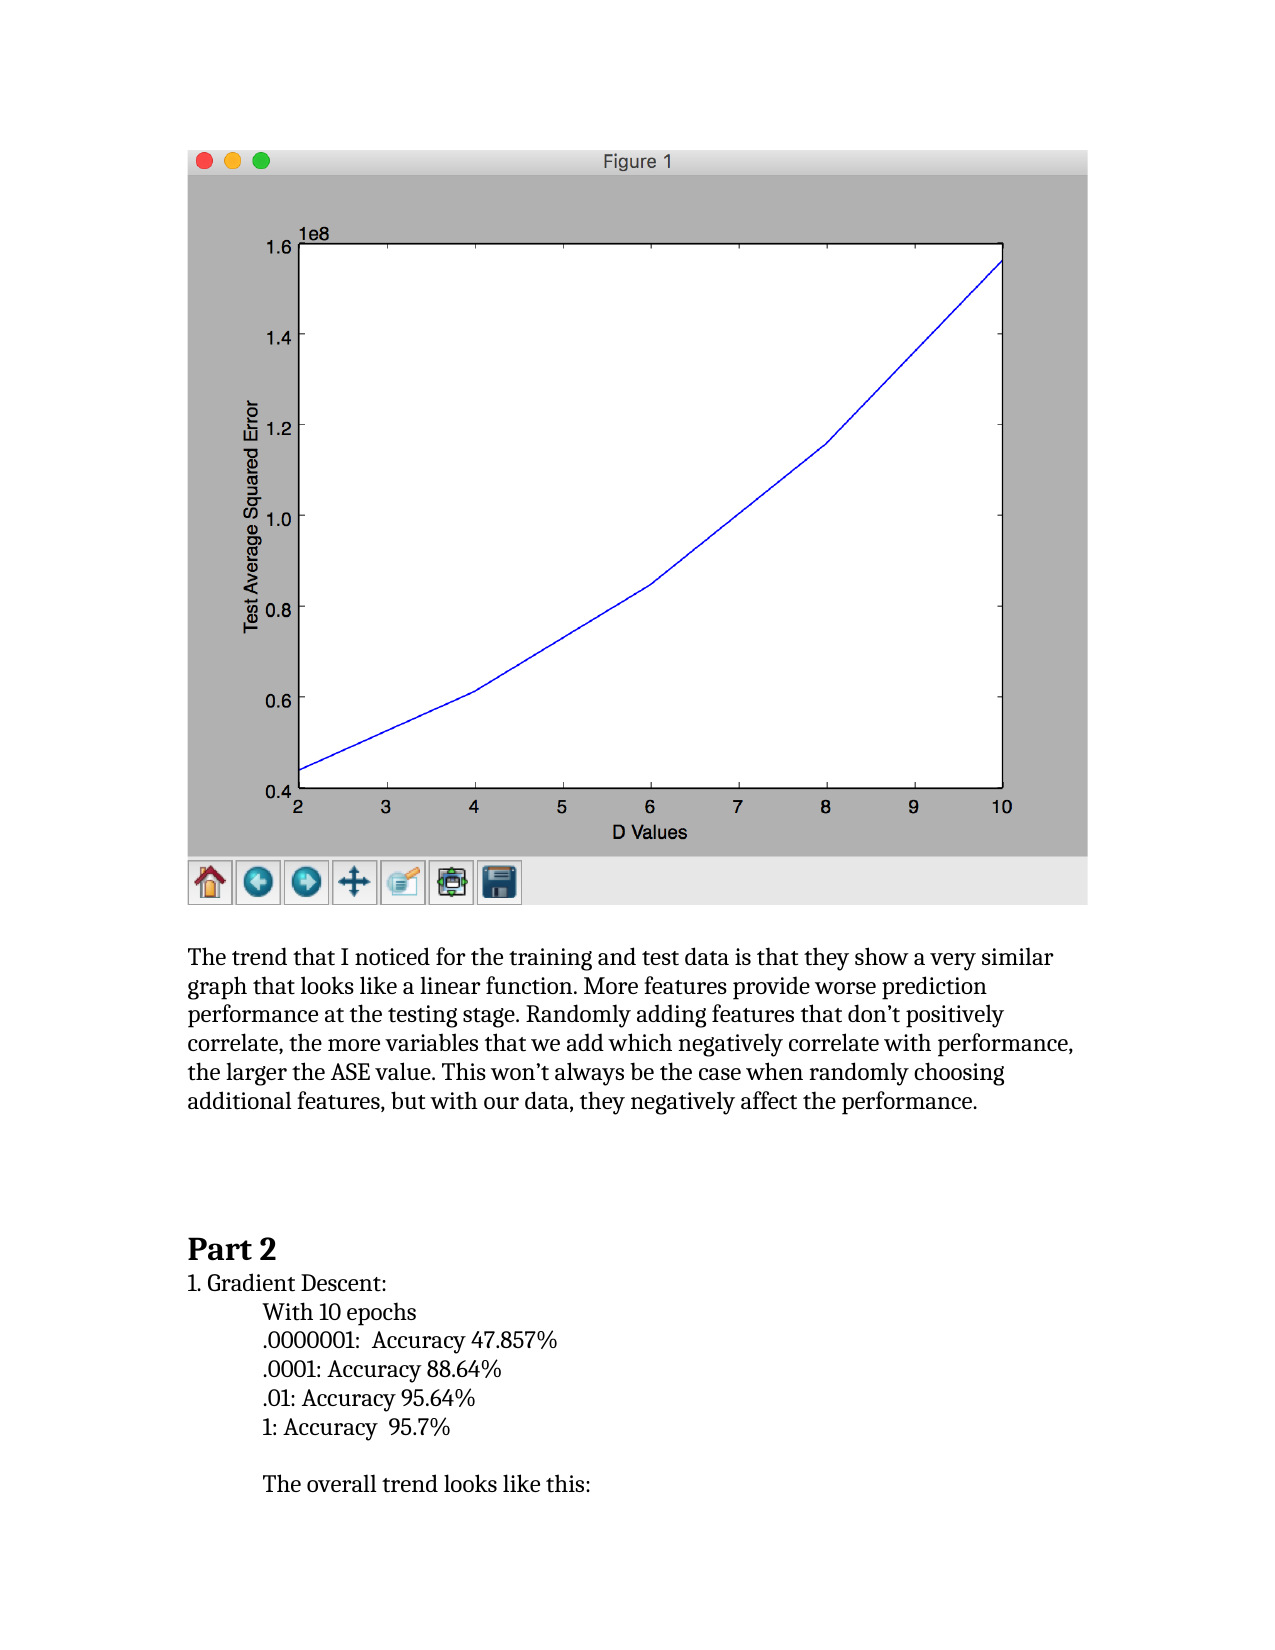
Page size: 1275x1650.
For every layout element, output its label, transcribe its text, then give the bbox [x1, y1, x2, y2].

picture [187, 150, 1088, 905]
text 1. Gradient Descent: [187, 1269, 1087, 1297]
text .0001: Accuracy 88.64% [187, 1355, 1087, 1384]
text With 10 epochs [187, 1297, 1087, 1326]
text .01: Accuracy 95.64% [187, 1384, 1087, 1412]
text The trend that I noticed for the training and test data is that they show a very similar graph that looks like a linear function. More features provide worse prediction performance at the testing stage. Randomly adding features that don’t positively correlate, the more variables that we add which negatively correlate with performance, the larger the ASE value. This won’t always be the case when randomly choosing additional features, but with our data, they negatively affect the performance. [187, 943, 1087, 1115]
text 1: Accuracy 95.7% [187, 1412, 1087, 1441]
text .0000001: Accuracy 47.857% [187, 1326, 1087, 1355]
text Part 2 [187, 1230, 1087, 1269]
text The overall trend looks like this: [187, 1470, 1087, 1499]
